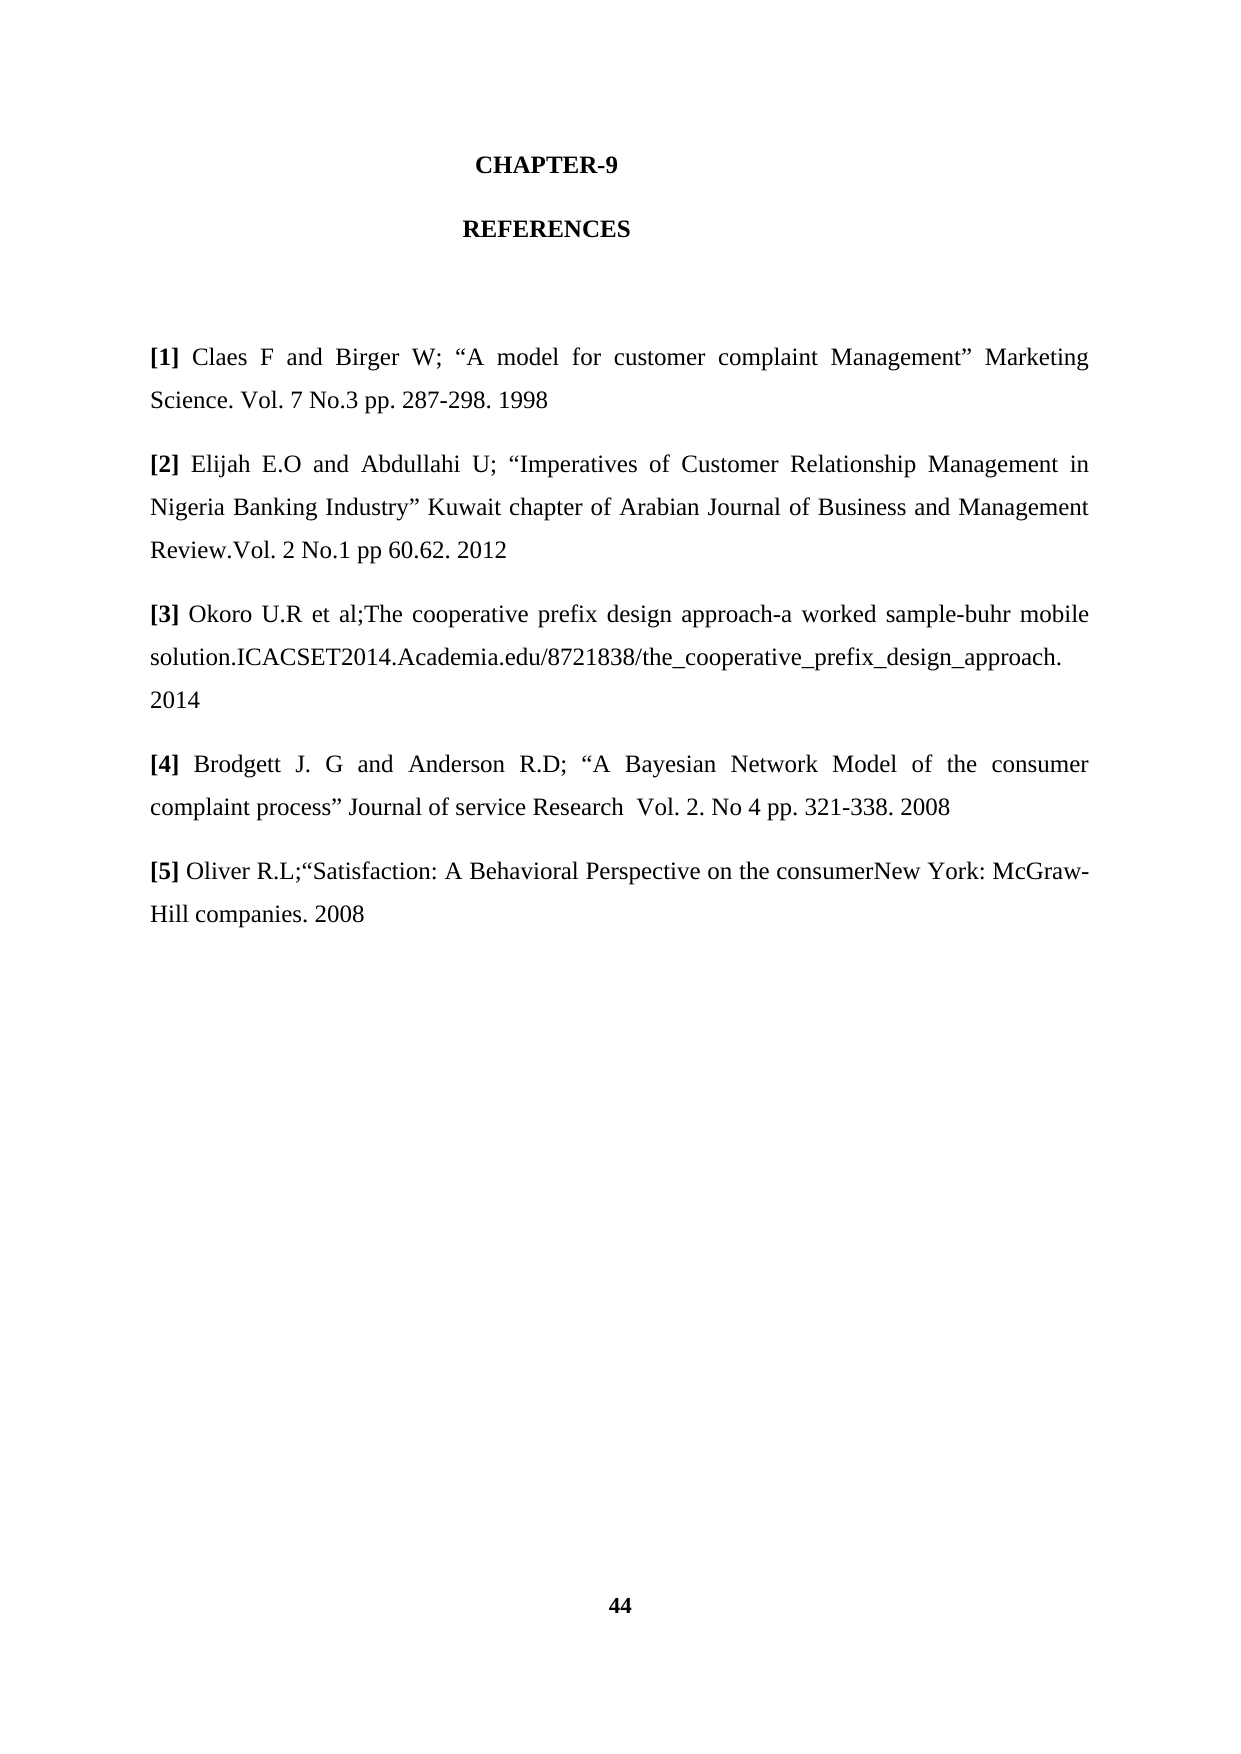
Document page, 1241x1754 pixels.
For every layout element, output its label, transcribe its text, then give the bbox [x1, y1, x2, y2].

text REFERENCES [150, 214, 1090, 243]
text [1] Claes F and Birger W; “A model for customer complaint Management” Marketing Science. Vol. 7 No.3 pp. 287-298. 1998 [150, 342, 1090, 414]
text [5] Oliver R.L;“Satisfaction: A Behavioral Perspective on the consumerNew York: McGraw- Hill companies. 2008 [150, 856, 1090, 928]
text [4] Brodgett J. G and Anderson R.D; “A Bayesian Network Model of the consumer complaint process” Journal of service Research Vol. 2. No 4 pp. 321-338. 2008 [150, 749, 1090, 821]
text [3] Okoro U.R et al;The cooperative prefix design approach-a worked sample-buhr mobile solution.ICACSET2014.Academia.edu/8721838/the_cooperative_prefix_design_approach. 2014 [150, 599, 1090, 714]
text [2] Elijah E.O and Abdullahi U; “Imperatives of Customer Relationship Management in Nigeria Banking Industry” Kuwait chapter of Arabian Journal of Business and Management Review.Vol. 2 No.1 pp 60.62. 2012 [150, 449, 1090, 564]
text CHAPTER-9 [150, 150, 1090, 179]
